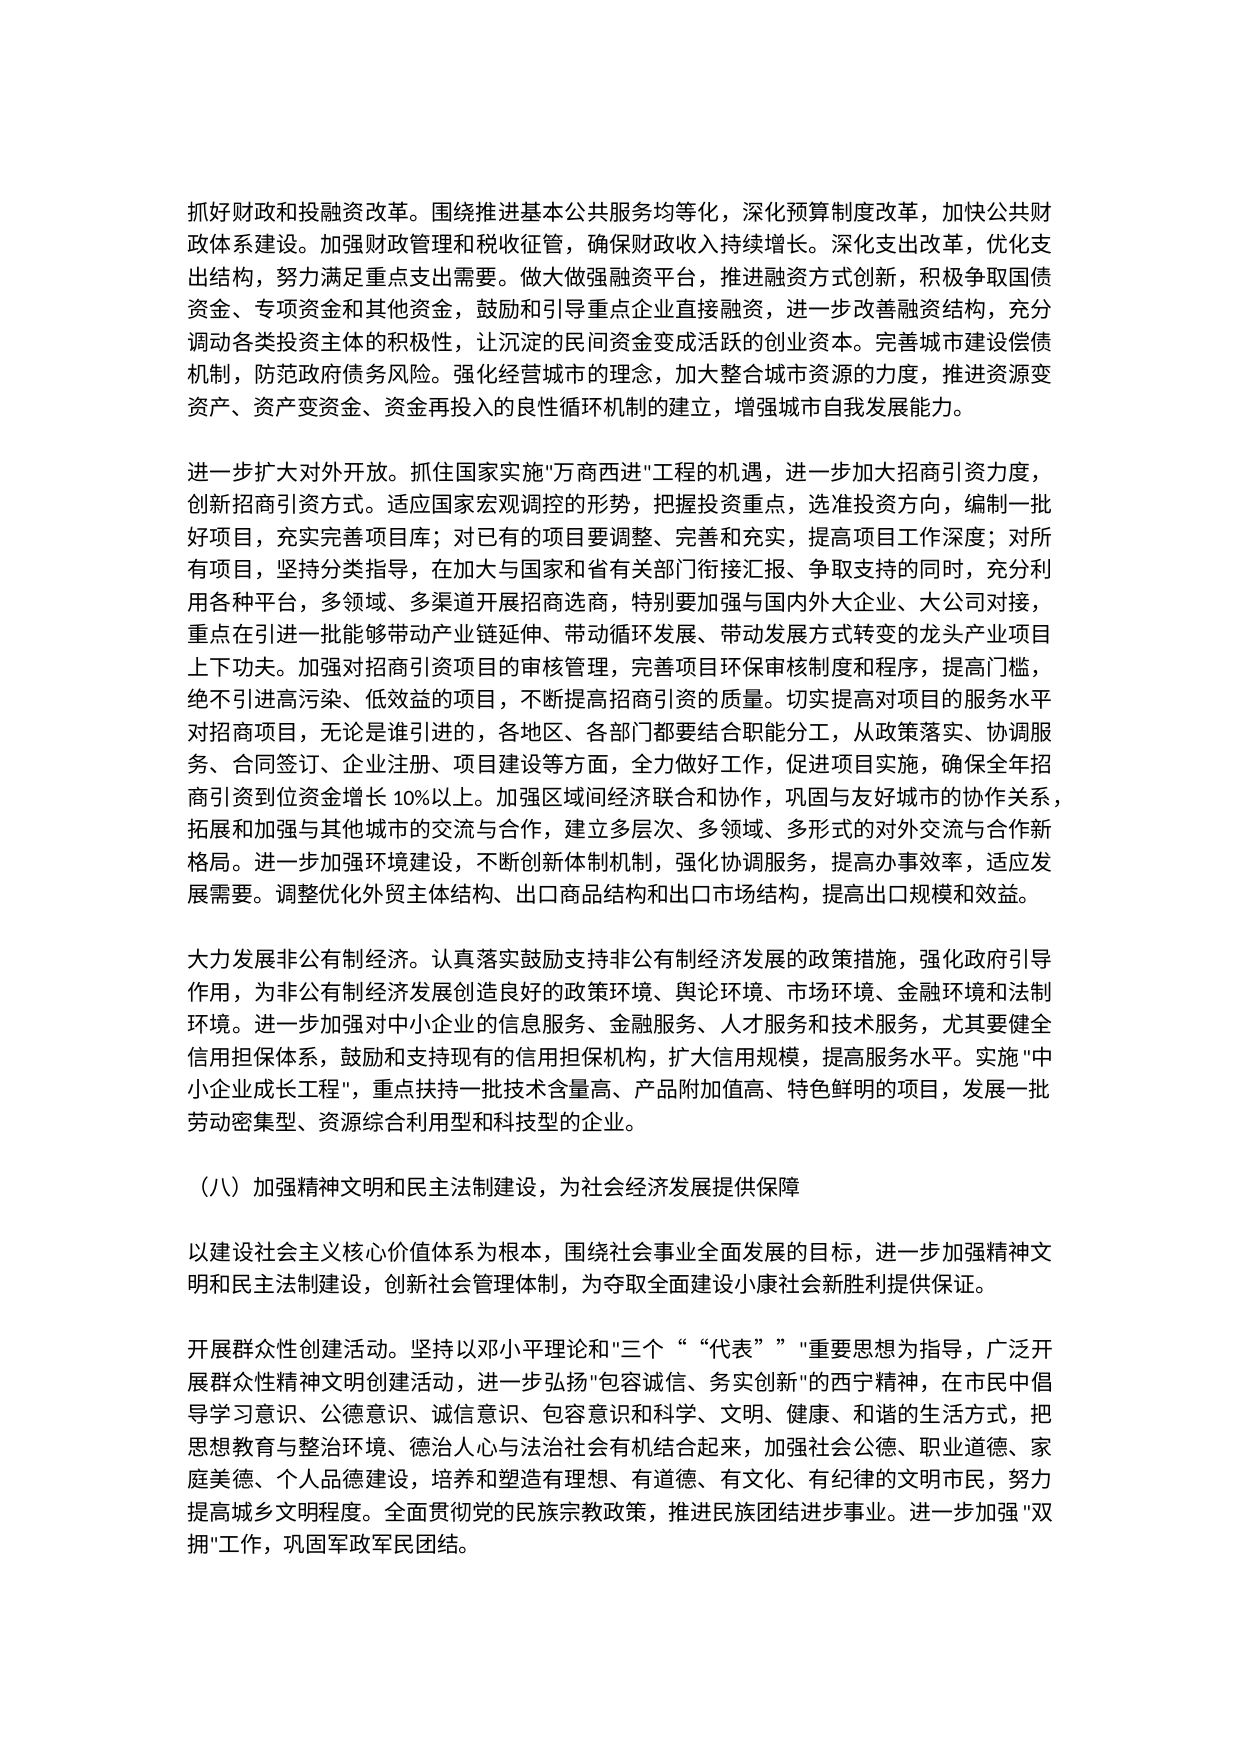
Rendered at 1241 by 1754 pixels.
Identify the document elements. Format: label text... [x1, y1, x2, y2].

text 抓好财政和投融资改革。围绕推进基本公共服务均等化，深化预算制度改革，加快公共财政体系建设。加强财政管理和税收征管，确保财政收入持续增长。深化支出改革，优化支出结构，努力满足重点支出需要。做大做强融资平台，推进融资方式创新，积极争取国债资金、专项资金和其他资金，鼓励和引导重点企业直接融资，进一步改善融资结构，充分调动各类投资主体的积极性，让沉淀的民间资金变成活跃的创业资本。完善城市建设偿债机制，防范政府债务风险。强化经营城市的理念，加大整合城市资源的力度，推进资源变资产、资产变资金、资金再投入的良性循环机制的建立，增强城市自我发展能力。 [187, 194, 1053, 422]
text （八）加强精神文明和民主法制建设，为社会经济发展提供保障 [187, 1169, 1053, 1202]
text 大力发展非公有制经济。认真落实鼓励支持非公有制经济发展的政策措施，强化政府引导作用，为非公有制经济发展创造良好的政策环境、舆论环境、市场环境、金融环境和法制环境。进一步加强对中小企业的信息服务、金融服务、人才服务和技术服务，尤其要健全信用担保体系，鼓励和支持现有的信用担保机构，扩大信用规模，提高服务水平。实施"中小企业成长工程"，重点扶持一批技术含量高、产品附加值高、特色鲜明的项目，发展一批劳动密集型、资源综合利用型和科技型的企业。 [187, 942, 1053, 1137]
text 开展群众性创建活动。坚持以邓小平理论和"三个““代表””"重要思想为指导，广泛开展群众性精神文明创建活动，进一步弘扬"包容诚信、务实创新"的西宁精神，在市民中倡导学习意识、公德意识、诚信意识、包容意识和科学、文明、健康、和谐的生活方式，把思想教育与整治环境、德治人心与法治社会有机结合起来，加强社会公德、职业道德、家庭美德、个人品德建设，培养和塑造有理想、有道德、有文化、有纪律的文明市民，努力提高城乡文明程度。全面贯彻党的民族宗教政策，推进民族团结进步事业。进一步加强"双拥"工作，巩固军政军民团结。 [187, 1332, 1053, 1559]
text 以建设社会主义核心价值体系为根本，围绕社会事业全面发展的目标，进一步加强精神文明和民主法制建设，创新社会管理体制，为夺取全面建设小康社会新胜利提供保证。 [187, 1234, 1053, 1299]
text 进一步扩大对外开放。抓住国家实施"万商西进"工程的机遇，进一步加大招商引资力度，创新招商引资方式。适应国家宏观调控的形势，把握投资重点，选准投资方向，编制一批好项目，充实完善项目库；对已有的项目要调整、完善和充实，提高项目工作深度；对所有项目，坚持分类指导，在加大与国家和省有关部门衔接汇报、争取支持的同时，充分利用各种平台，多领域、多渠道开展招商选商，特别要加强与国内外大企业、大公司对接，重点在引进一批能够带动产业链延伸、带动循环发展、带动发展方式转变的龙头产业项目上下功夫。加强对招商引资项目的审核管理，完善项目环保审核制度和程序，提高门槛，绝不引进高污染、低效益的项目，不断提高招商引资的质量。切实提高对项目的服务水平，对招商项目，无论是谁引进的，各地区、各部门都要结合职能分工，从政策落实、协调服务、合同签订、企业注册、项目建设等方面，全力做好工作，促进项目实施，确保全年招商引资到位资金增长10%以上。加强区域间经济联合和协作，巩固与友好城市的协作关系，拓展和加强与其他城市的交流与合作，建立多层次、多领域、多形式的对外交流与合作新格局。进一步加强环境建设，不断创新体制机制，强化协调服务，提高办事效率，适应发展需要。调整优化外贸主体结构、出口商品结构和出口市场结构，提高出口规模和效益。 [187, 454, 1053, 909]
